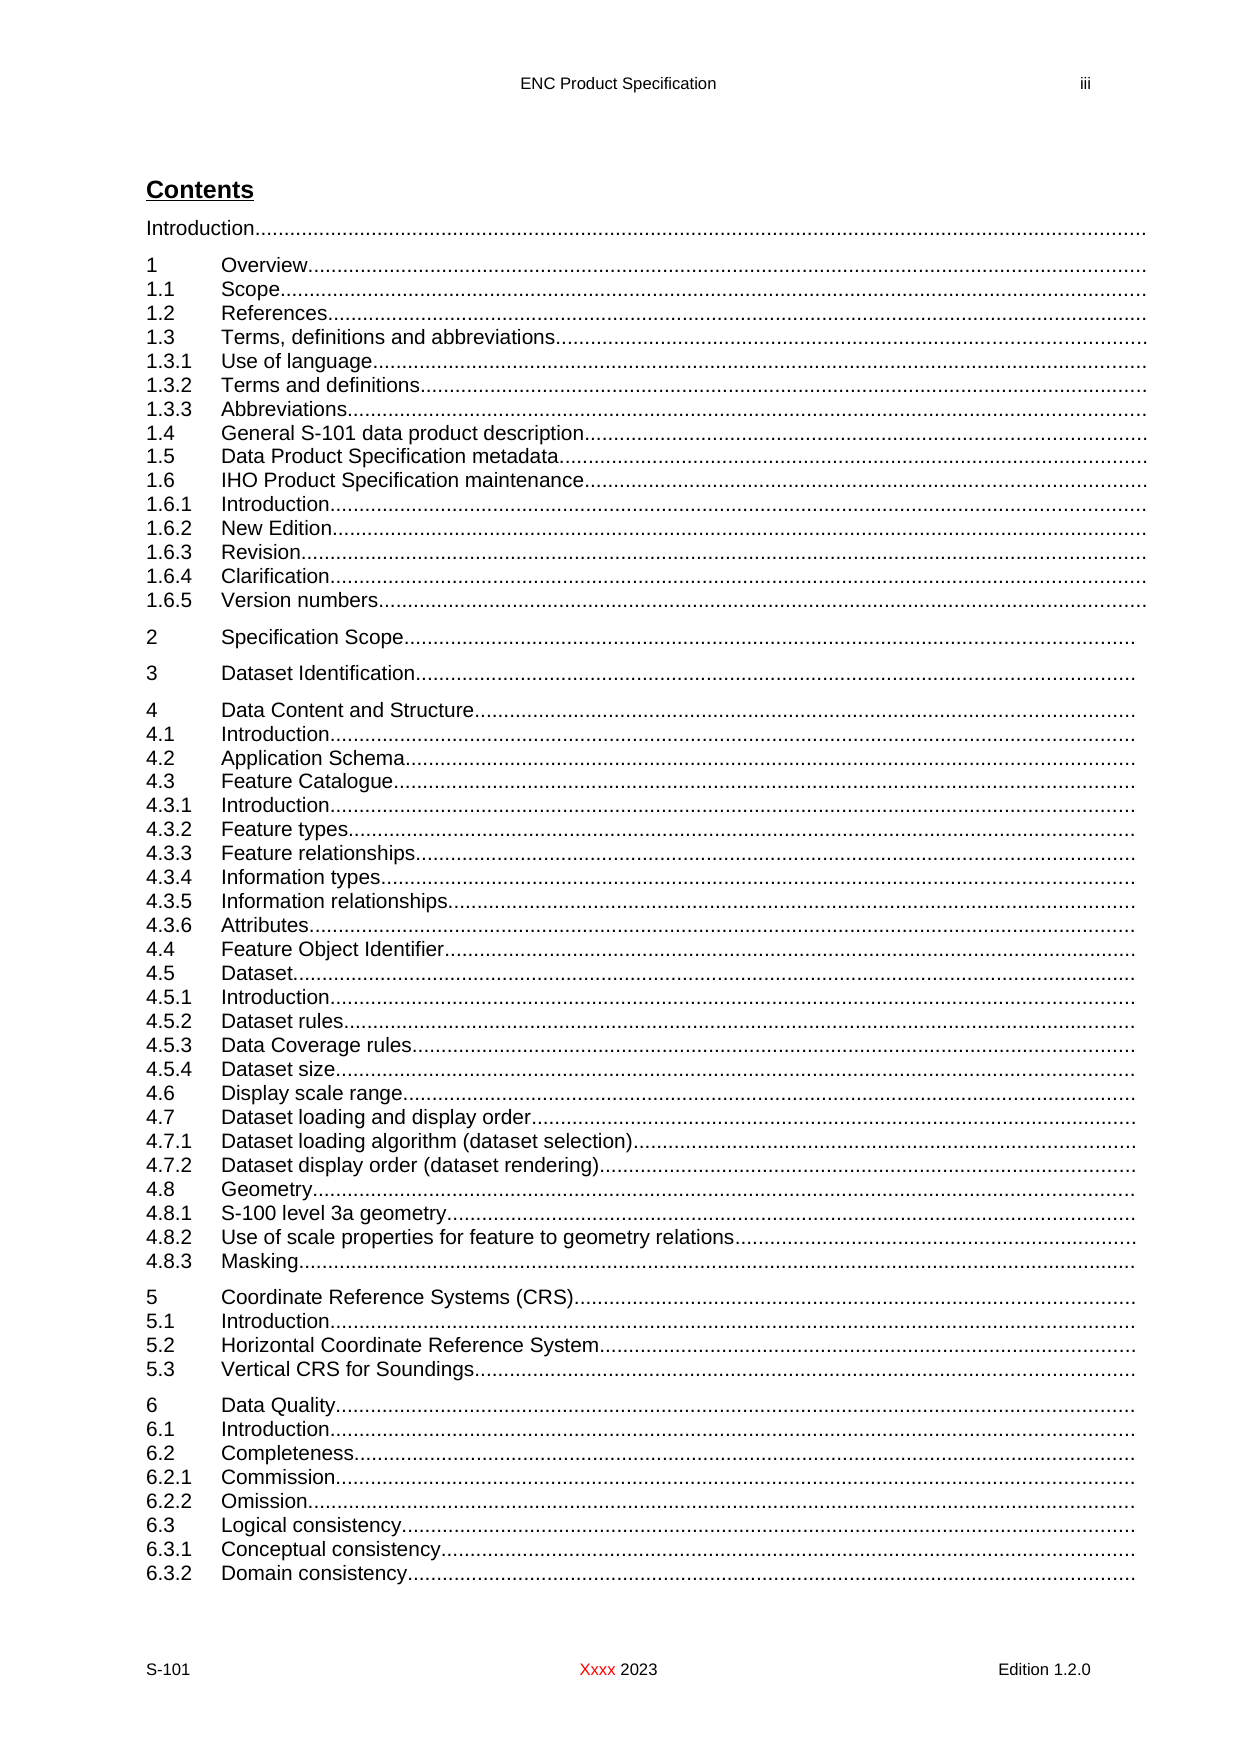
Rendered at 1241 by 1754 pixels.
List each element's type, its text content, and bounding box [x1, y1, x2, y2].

text 1.4 General S-101 data product description 8 [146, 420, 1042, 444]
text 6.3 Logical consistency 24 [146, 1513, 1042, 1537]
text 4.8.3 Masking 20 [146, 1248, 1042, 1272]
text 4.8 Geometry 18 [146, 1177, 1042, 1201]
text 1.3 Terms, definitions and abbreviations 3 [146, 324, 1042, 348]
text 6.3.2 Domain consistency 24 [146, 1561, 1042, 1585]
text 4.3.5 Information relationships 13 [146, 889, 1042, 913]
text 5.2 Horizontal Coordinate Reference System 21 [146, 1333, 1042, 1357]
text 1 Overview 2 [146, 253, 1042, 277]
text 3 Dataset Identification 10 [146, 661, 1042, 685]
text 6 Data Quality 23 [146, 1393, 1042, 1417]
text 5 Coordinate Reference Systems (CRS) 21 [146, 1285, 1042, 1309]
text 1.5 Data Product Specification metadata 8 [146, 444, 1042, 468]
text 1.6 IHO Product Specification maintenance 9 [146, 468, 1042, 492]
text 1.3.3 Abbreviations 7 [146, 396, 1042, 420]
text 1.6.5 Version numbers 9 [146, 588, 1042, 612]
text 6.2.2 Omission 24 [146, 1489, 1042, 1513]
text 4.5.1 Introduction 14 [146, 985, 1042, 1009]
text 1.6.4 Clarification 9 [146, 564, 1042, 588]
text 4.5 Dataset 14 [146, 961, 1042, 985]
text 4.2 Application Schema 11 [146, 745, 1042, 769]
text 4.8.2 Use of scale properties for feature to geometry relations 20 [146, 1224, 1042, 1248]
text 4.4 Feature Object Identifier 14 [146, 937, 1042, 961]
text 1.3.1 Use of language 3 [146, 348, 1042, 372]
text 5.3 Vertical CRS for Soundings 21 [146, 1357, 1042, 1381]
text 4.7 Dataset loading and display order 16 [146, 1105, 1042, 1129]
text 6.2 Completeness 24 [146, 1441, 1042, 1465]
text 4.5.3 Data Coverage rules 14 [146, 1033, 1042, 1057]
text 6.3.1 Conceptual consistency 24 [146, 1537, 1042, 1561]
text 1.1 Scope 2 [146, 277, 1042, 301]
text 4.3.2 Feature types 11 [146, 817, 1042, 841]
text 4.3.3 Feature relationships 12 [146, 841, 1042, 865]
text 1.6.2 New Edition 9 [146, 516, 1042, 540]
text 1.6.3 Revision 9 [146, 540, 1042, 564]
text 6.1 Introduction 23 [146, 1417, 1042, 1441]
text 1.6.1 Introduction 9 [146, 492, 1042, 516]
text 4.5.4 Dataset size 15 [146, 1057, 1042, 1081]
text Introduction 1 [146, 216, 1042, 240]
text 2 Specification Scope 10 [146, 624, 1042, 648]
text 4.8.1 S-100 level 3a geometry 18 [146, 1201, 1042, 1224]
text 4.3.6 Attributes 13 [146, 913, 1042, 937]
text 1.3.2 Terms and definitions 3 [146, 372, 1042, 396]
text 4.3 Feature Catalogue 11 [146, 769, 1042, 793]
text 4.7.2 Dataset display order (dataset rendering) 16 [146, 1153, 1042, 1177]
subtitle Contents [146, 175, 1094, 204]
text 6.2.1 Commission 24 [146, 1465, 1042, 1489]
text 4.7.1 Dataset loading algorithm (dataset selection) 16 [146, 1129, 1042, 1153]
text 4.1 Introduction 11 [146, 721, 1042, 745]
text 1.2 References 2 [146, 301, 1042, 324]
text 4 Data Content and Structure 11 [146, 697, 1042, 721]
text 4.6 Display scale range 16 [146, 1081, 1042, 1105]
text 4.3.4 Information types 13 [146, 865, 1042, 889]
text 4.5.2 Dataset rules 14 [146, 1009, 1042, 1033]
text 5.1 Introduction 21 [146, 1309, 1042, 1333]
text 4.3.1 Introduction 11 [146, 793, 1042, 817]
